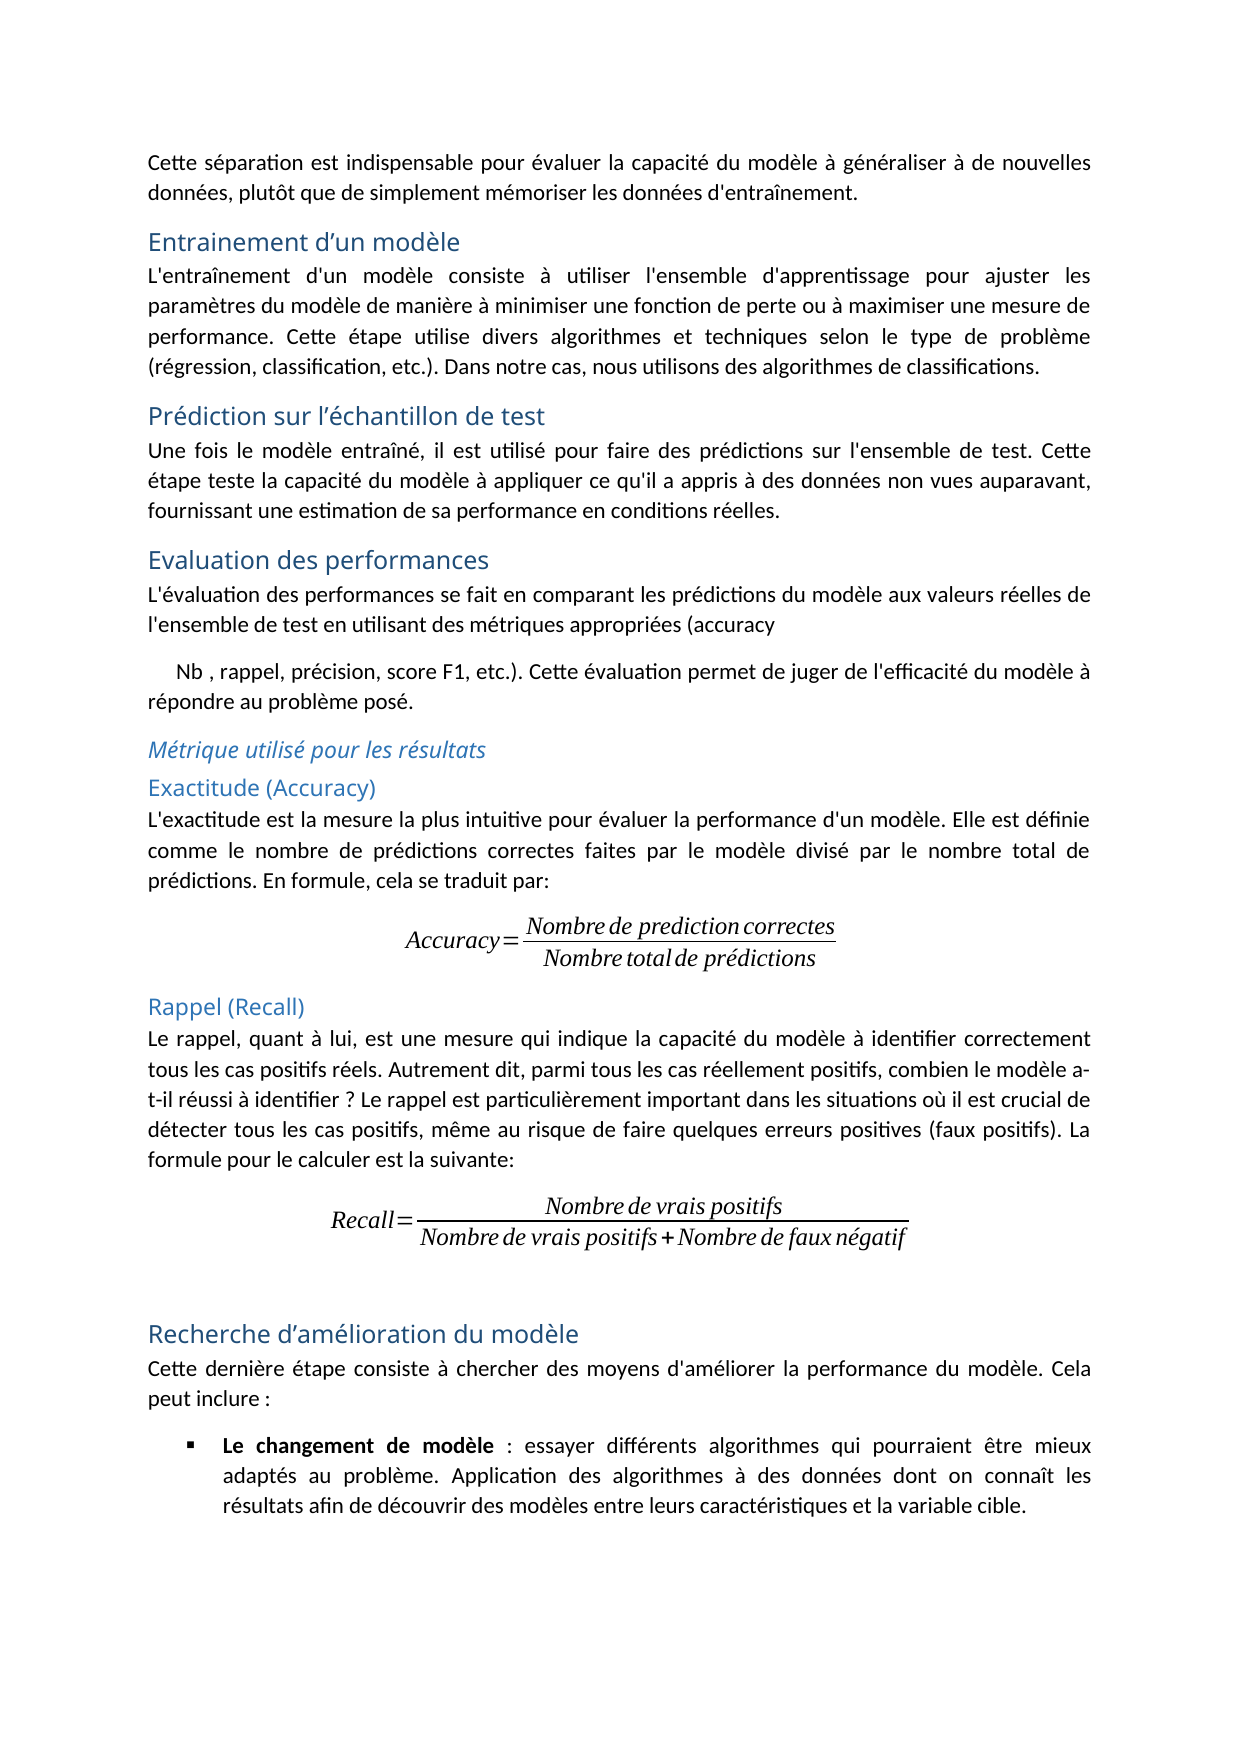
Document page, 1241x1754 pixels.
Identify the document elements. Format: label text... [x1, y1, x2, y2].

text Cette dernière étape consiste à chercher des moyens d'améliorer la performance du modèle. Cela peut inclure : [148, 1354, 1093, 1412]
subtitle Prédiction sur l’échantillon de test [148, 399, 1093, 433]
text L'entraînement d'un modèle consiste à utiliser l'ensemble d'apprentissage pour ajuster les paramètres du modèle de manière à minimiser une fonction de perte ou à maximiser une mesure de performance. Cette étape utilise divers algorithmes et techniques selon le type de problème (régression, classification, etc.). Dans notre cas, nous utilisons des algorithmes de classifications. [148, 261, 1093, 380]
text Le rappel, quant à lui, est une mesure qui indique la capacité du modèle à identifier correctement tous les cas positifs réels. Autrement dit, parmi tous les cas réellement positifs, combien le modèle a-t-il réussi à identifier ? Le rappel est particulièrement important dans les situations où il est crucial de détecter tous les cas positifs, même au risque de faire quelques erreurs positives (faux positifs). La formule pour le calculer est la suivante: [148, 1024, 1093, 1173]
text L'évaluation des performances se fait en comparant les prédictions du modèle aux valeurs réelles de l'ensemble de test en utilisant des métriques appropriées (accuracy [148, 580, 1093, 638]
subtitle Recherche d’amélioration du modèle [148, 1317, 1093, 1351]
text Cette séparation est indispensable pour évaluer la capacité du modèle à généraliser à de nouvelles données, plutôt que de simplement mémoriser les données d'entraînement. [148, 148, 1093, 206]
subtitle Métrique utilisé pour les résultats [148, 734, 1093, 765]
text Une fois le modèle entraîné, il est utilisé pour faire des prédictions sur l'ensemble de test. Cette étape teste la capacité du modèle à appliquer ce qu'il a appris à des données non vues auparavant, fournissant une estimation de sa performance en conditions réelles. [148, 436, 1093, 524]
subtitle Evaluation des performances [148, 543, 1093, 577]
text L'exactitude est la mesure la plus intuitive pour évaluer la performance d'un modèle. Elle est définie comme le nombre de prédictions correctes faites par le modèle divisé par le nombre total de prédictions. En formule, cela se traduit par: [148, 806, 1093, 894]
subtitle Entrainement d’un modèle [148, 225, 1093, 259]
text Nb , rappel, précision, score F1, etc.). Cette évaluation permet de juger de l'efficacité du modèle à répondre au problème posé. [148, 657, 1093, 715]
subtitle Exactitude (Accuracy) [148, 772, 1093, 803]
list Le changement de modèle : essayer différents algorithmes qui pourraient être mieux adaptés au problème. Application des algorithmes à des données dont on connaît les résultats afin de découvrir des modèles entre leurs caractéristiques et la variable cible. [185, 1431, 1093, 1519]
subtitle Rappel (Recall) [148, 991, 1093, 1022]
